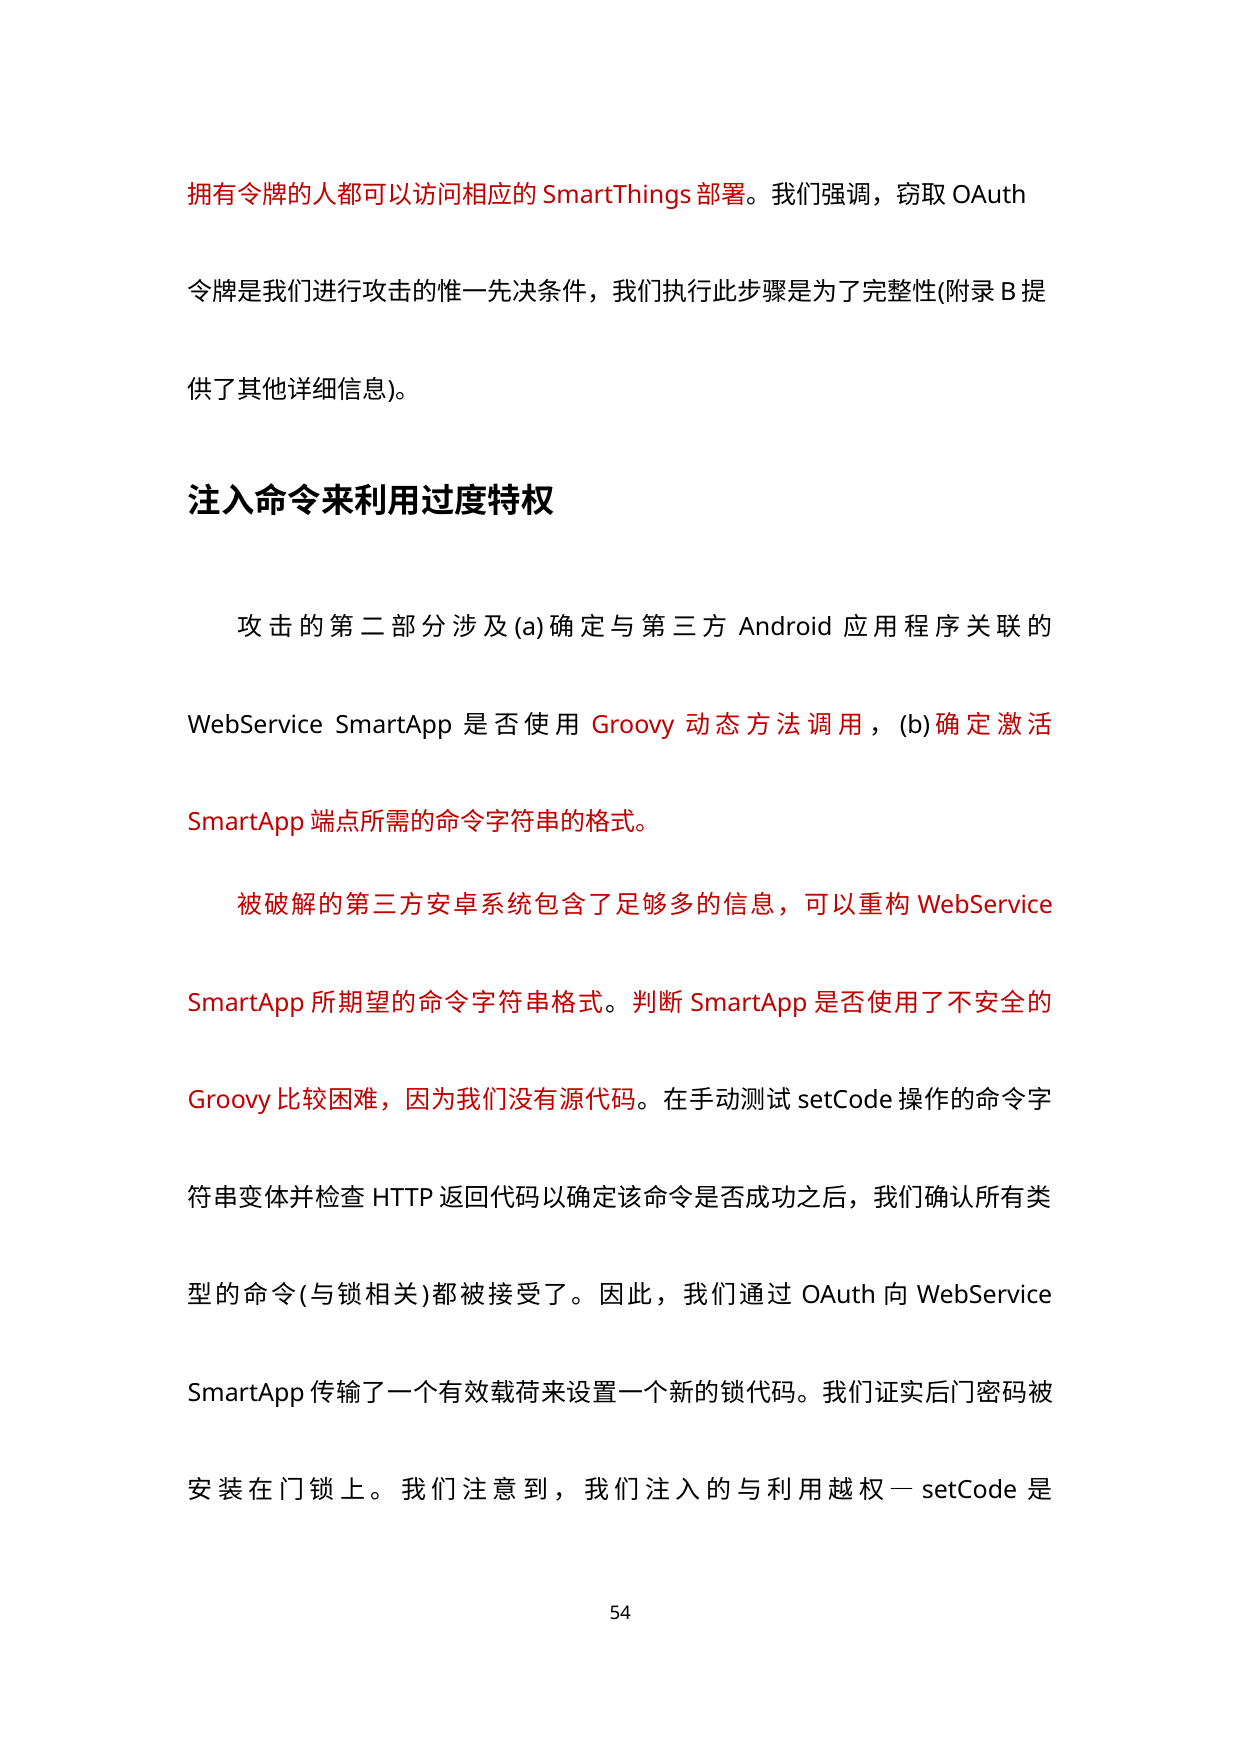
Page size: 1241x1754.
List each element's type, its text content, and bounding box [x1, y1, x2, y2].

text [187, 160, 1053, 420]
text 攻击的第二部分涉及(a)确定与第三方Android应用程序关联的WebService SmartApp是否使用Groovy动态方法调用，(b)确定激活SmartApp端点所需的命令字符串的格式。 [187, 592, 1053, 852]
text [187, 870, 1053, 1520]
subtitle 注入命令来利用过度特权 [187, 465, 1053, 530]
